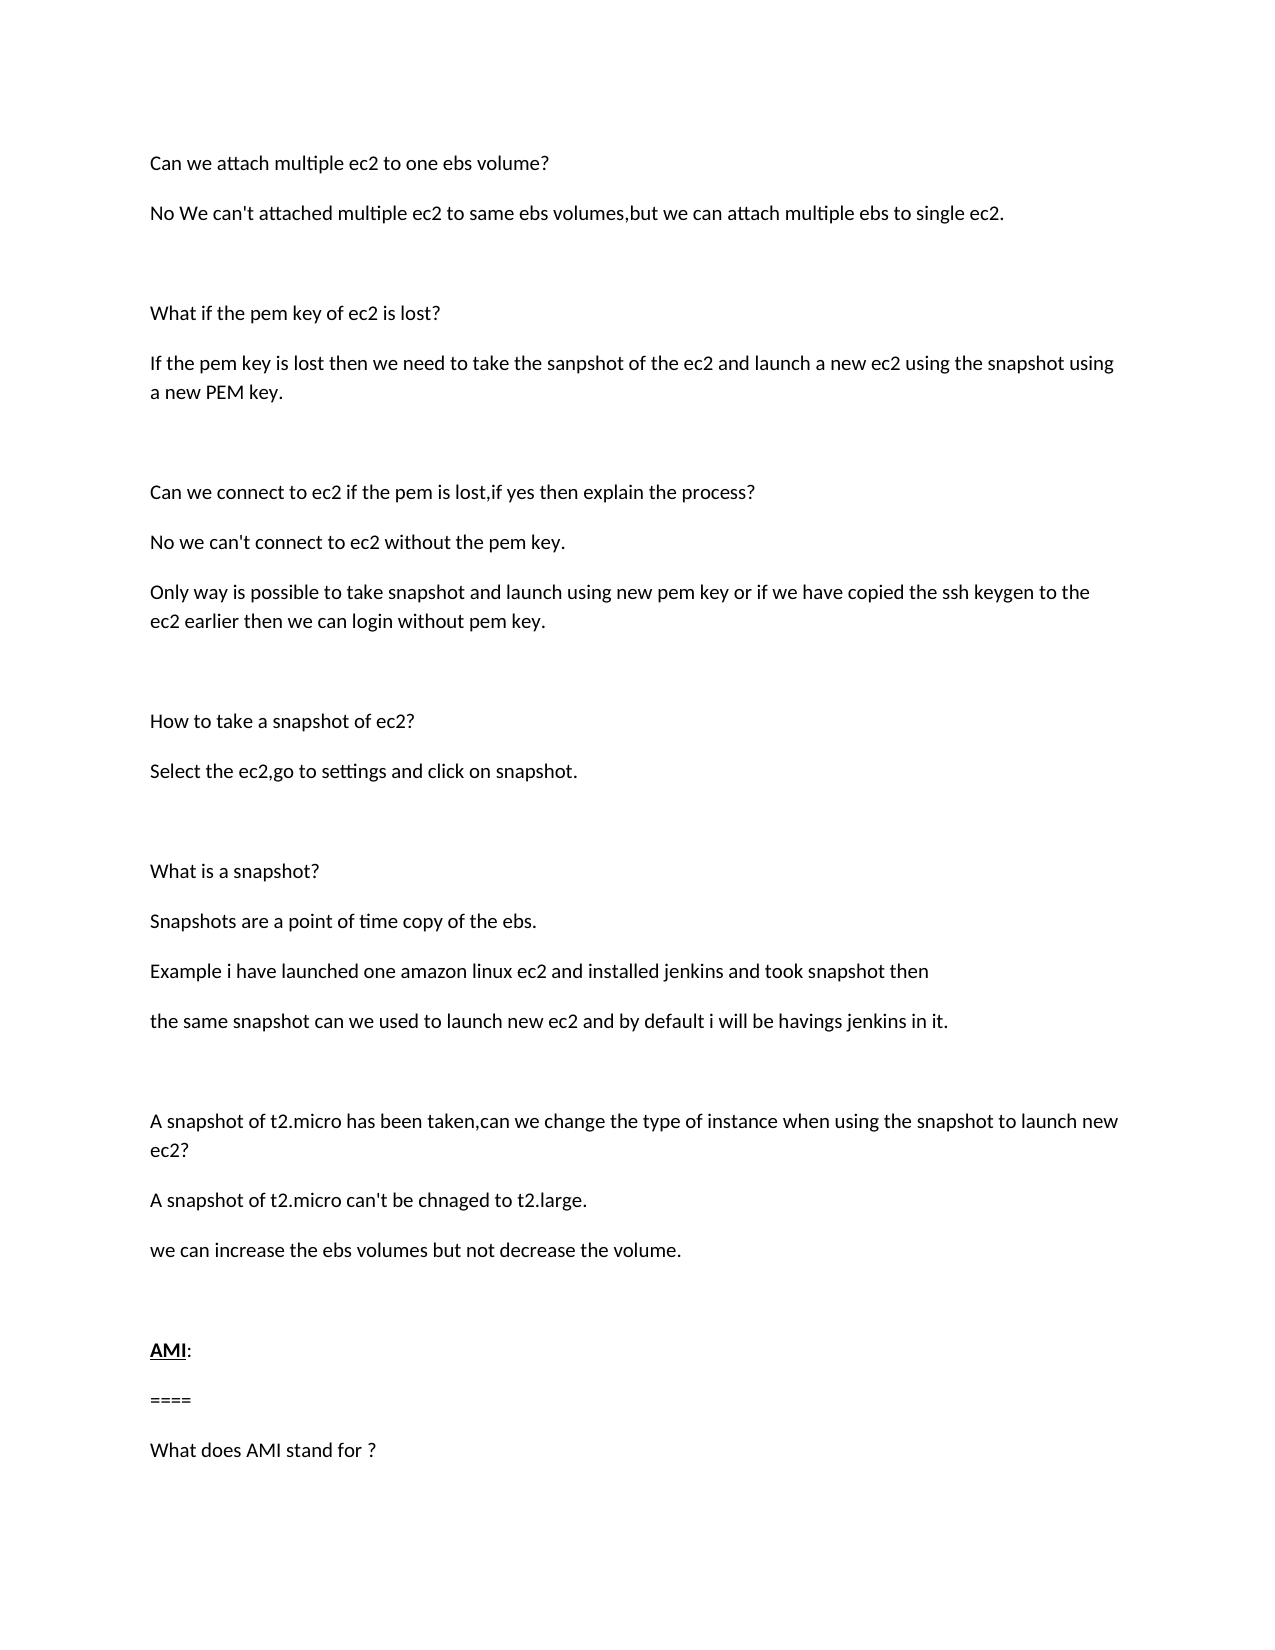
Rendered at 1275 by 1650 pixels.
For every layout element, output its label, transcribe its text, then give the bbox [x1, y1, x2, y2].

text No We can't attached multiple ec2 to same ebs volumes,but we can attach multiple ebs to single ec2. [150, 200, 1125, 225]
text Only way is possible to take snapshot and launch using new pem key or if we have copied the ssh keygen to the ec2 earlier then we can login without pem key. [150, 579, 1125, 634]
text Can we attach multiple ec2 to one ebs volume? [150, 150, 1125, 175]
text What if the pem key of ec2 is lost? [150, 300, 1125, 325]
text AMI: [150, 1337, 1125, 1363]
text Snapshots are a point of time copy of the ebs. [150, 908, 1125, 934]
text What is a snapshot? [150, 858, 1125, 884]
text A snapshot of t2.micro can't be chnaged to t2.large. [150, 1187, 1125, 1213]
text No we can't connect to ec2 without the pem key. [150, 529, 1125, 554]
text How to take a snapshot of ec2? [150, 708, 1125, 734]
text we can increase the ebs volumes but not decrease the volume. [150, 1237, 1125, 1263]
text A snapshot of t2.micro has been taken,can we change the type of instance when using the snapshot to launch new ec2? [150, 1108, 1125, 1163]
text the same snapshot can we used to launch new ec2 and by default i will be havings jenkins in it. [150, 1008, 1125, 1034]
text ==== [150, 1387, 1125, 1413]
text Can we connect to ec2 if the pem is lost,if yes then explain the process? [150, 479, 1125, 504]
text Example i have launched one amazon linux ec2 and installed jenkins and took snapshot then [150, 958, 1125, 984]
text If the pem key is lost then we need to take the sanpshot of the ec2 and launch a new ec2 using the snapshot using a new PEM key. [150, 350, 1125, 404]
text What does AMI stand for ? [150, 1437, 1125, 1463]
text Select the ec2,go to settings and click on snapshot. [150, 758, 1125, 784]
